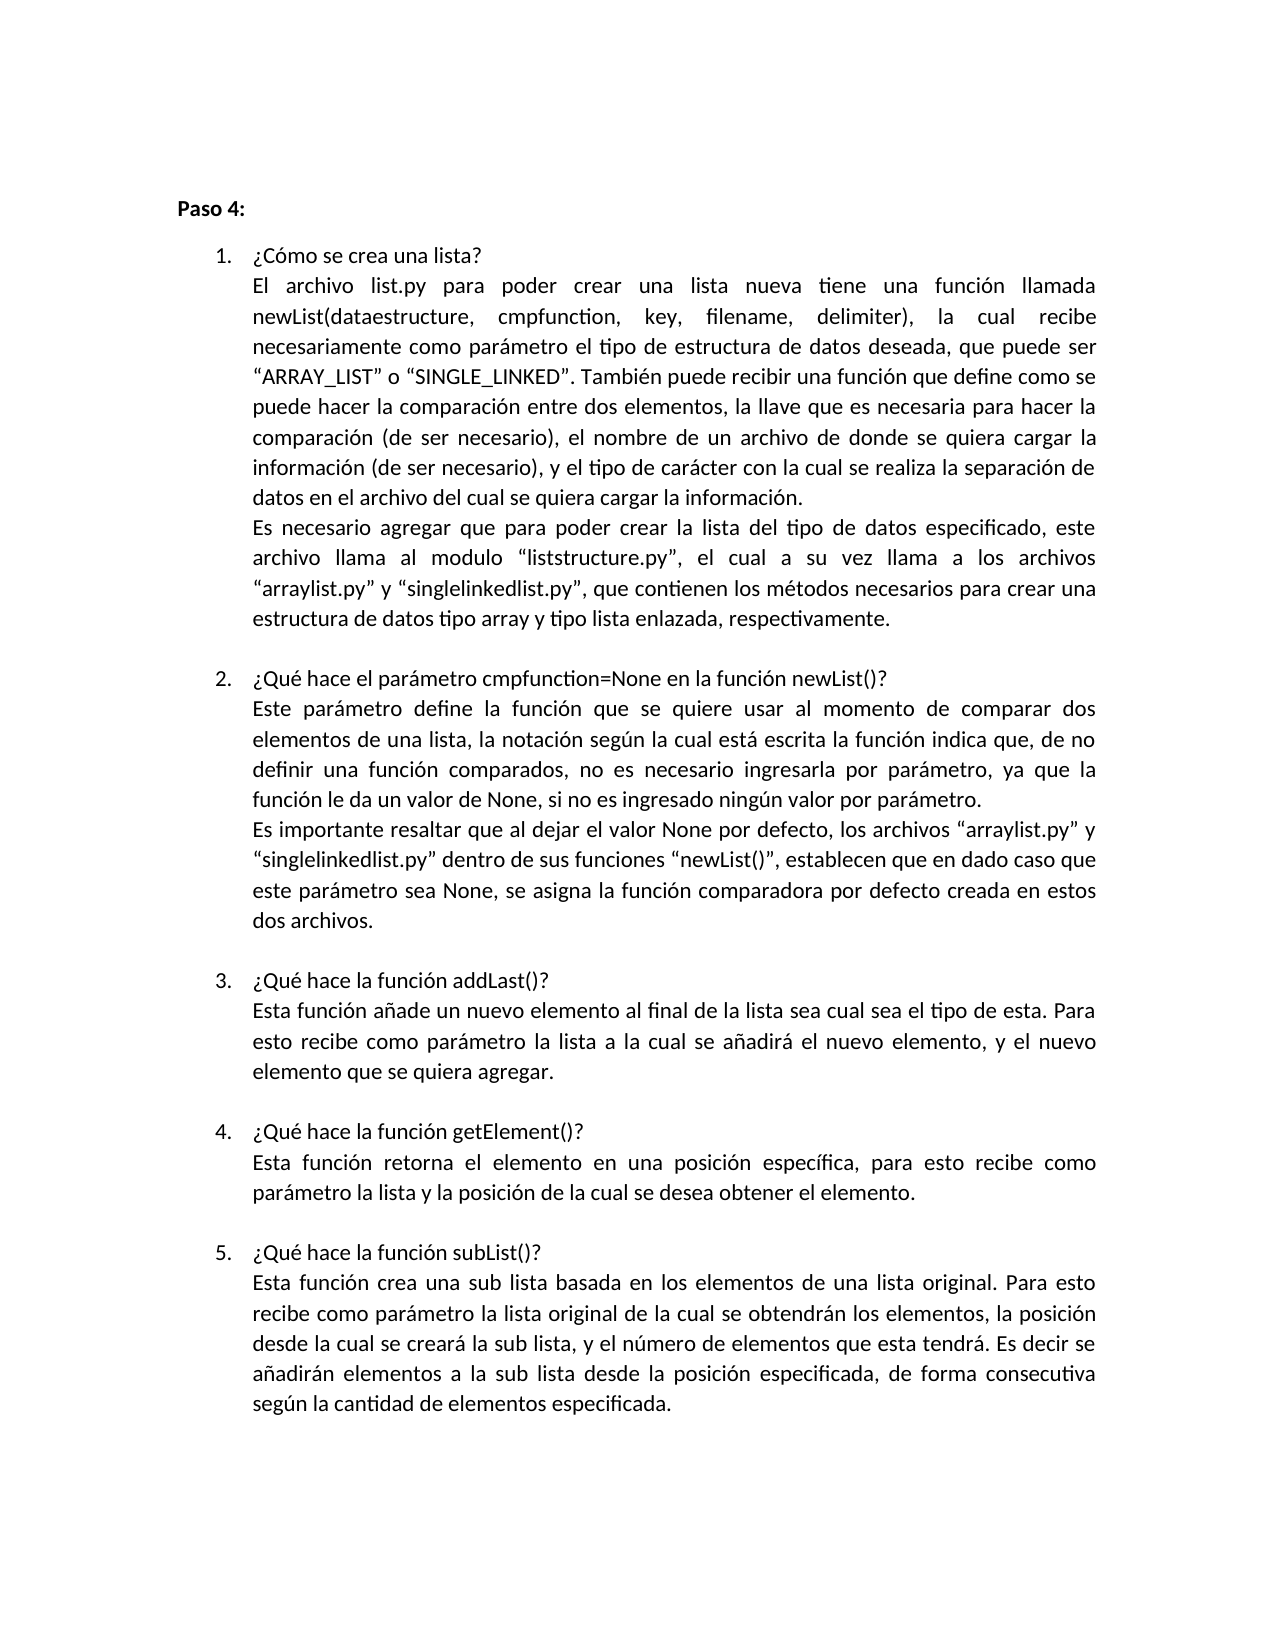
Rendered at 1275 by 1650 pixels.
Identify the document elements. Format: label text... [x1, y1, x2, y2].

list ¿Qué hace la función subList()? [215, 1238, 1098, 1266]
list El archivo list.py para poder crear una lista nueva tiene una función llamada newList(dataestructure, cmpfunction, key, filename, delimiter), la cual recibe necesariamente como parámetro el tipo de estructura de datos deseada, que puede ser “ARRAY_LIST” o “SINGLE_LINKED”. También puede recibir una función que define como se puede hacer la comparación entre dos elementos, la llave que es necesaria para hacer la comparación (de ser necesario), el nombre de un archivo de donde se quiera cargar la información (de ser necesario), y el tipo de carácter con la cual se realiza la separación de datos en el archivo del cual se quiera cargar la información. [252, 272, 1098, 511]
list Esta función retorna el elemento en una posición específica, para esto recibe como parámetro la lista y la posición de la cual se desea obtener el elemento. [252, 1148, 1098, 1206]
list Esta función añade un nuevo elemento al final de la lista sea cual sea el tipo de esta. Para esto recibe como parámetro la lista a la cual se añadirá el nuevo elemento, y el nuevo elemento que se quiera agregar. [252, 997, 1098, 1085]
list Esta función crea una sub lista basada en los elementos de una lista original. Para esto recibe como parámetro la lista original de la cual se obtendrán los elementos, la posición desde la cual se creará la sub lista, y el número de elementos que esta tendrá. Es decir se añadirán elementos a la sub lista desde la posición especificada, de forma consecutiva según la cantidad de elementos especificada. [252, 1268, 1098, 1417]
list ¿Qué hace el parámetro cmpfunction=None en la función newList()? [215, 664, 1098, 692]
list Es necesario agregar que para poder crear la lista del tipo de datos especificado, este archivo llama al modulo “liststructure.py”, el cual a su vez llama a los archivos “arraylist.py” y “singlelinkedlist.py”, que contienen los métodos necesarios para crear una estructura de datos tipo array y tipo lista enlazada, respectivamente. [252, 513, 1098, 632]
list Es importante resaltar que al dejar el valor None por defecto, los archivos “arraylist.py” y “singlelinkedlist.py” dentro de sus funciones “newList()”, establecen que en dado caso que este parámetro sea None, se asigna la función comparadora por defecto creada en estos dos archivos. [252, 815, 1098, 934]
list Este parámetro define la función que se quiere usar al momento de comparar dos elementos de una lista, la notación según la cual está escrita la función indica que, de no definir una función comparados, no es necesario ingresarla por parámetro, ya que la función le da un valor de None, si no es ingresado ningún valor por parámetro. [252, 694, 1098, 813]
list ¿Qué hace la función getElement()? [215, 1117, 1098, 1145]
text Paso 4: [177, 194, 1098, 222]
list ¿Qué hace la función addLast()? [215, 966, 1098, 994]
list ¿Cómo se crea una lista? [215, 241, 1098, 269]
